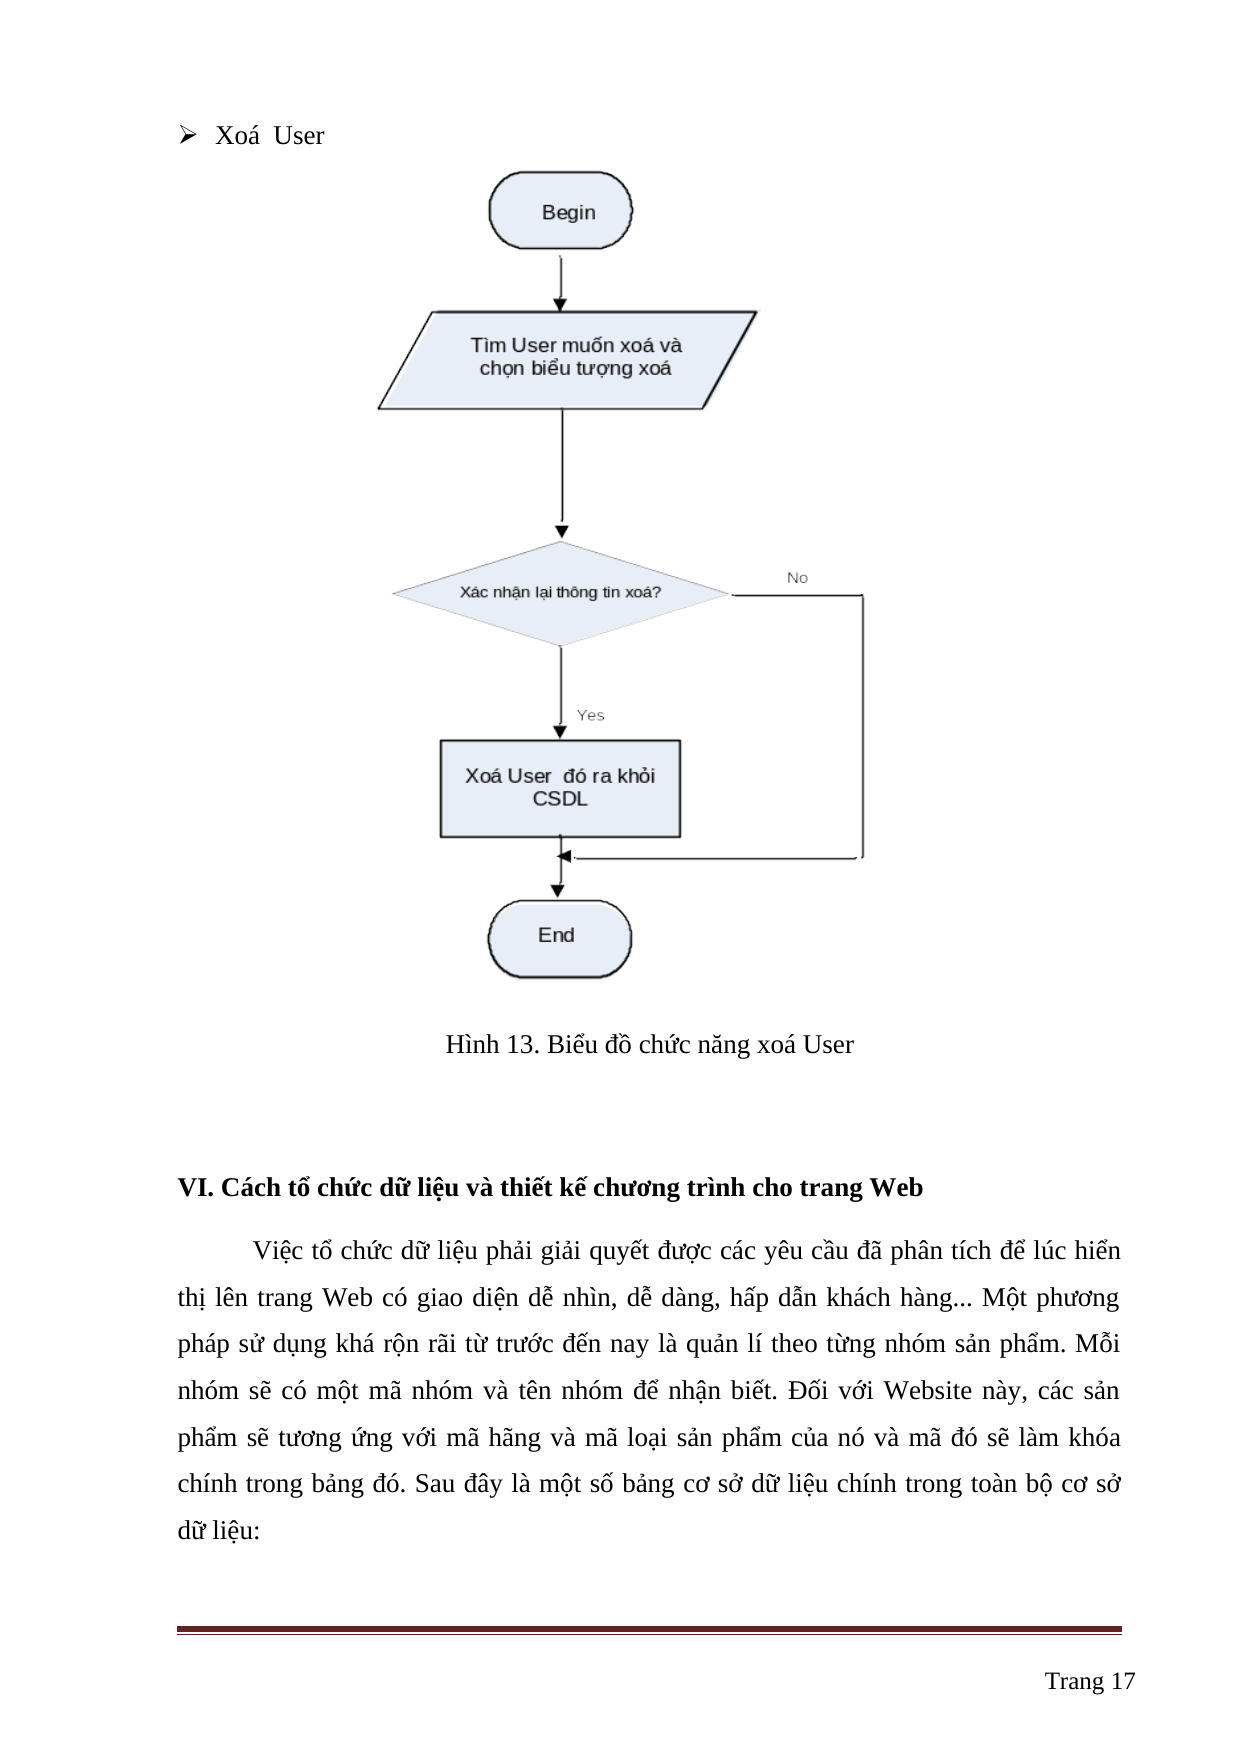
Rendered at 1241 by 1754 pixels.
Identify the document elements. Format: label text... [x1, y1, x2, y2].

list Xoá User [177, 119, 1122, 150]
text Hình 13. Biểu đồ chức năng xoá User [177, 1028, 1122, 1059]
text Việc tổ chức dữ liệu phải giải quyết được các yêu cầu đã phân tích để lúc hiển thị lên trang Web có giao diện dễ nhìn, dễ dàng, hấp dẫn khách hàng... Một phương pháp sử dụng khá rộn rãi từ trước đến nay là quản lí theo từng nhóm sản phẩm. Mỗi nhóm sẽ có một mã nhóm và tên nhóm để nhận biết. Đối với Website này, các sản phẩm sẽ tương ứng với mã hãng và mã loại sản phẩm của nó và mã đó sẽ làm khóa chính trong bảng đó. Sau đây là một số bảng cơ sở dữ liệu chính trong toàn bộ cơ sở dữ liệu: [177, 1234, 1122, 1545]
subtitle VI. Cách tổ chức dữ liệu và thiết kế chương trình cho trang Web [177, 1171, 1122, 1202]
